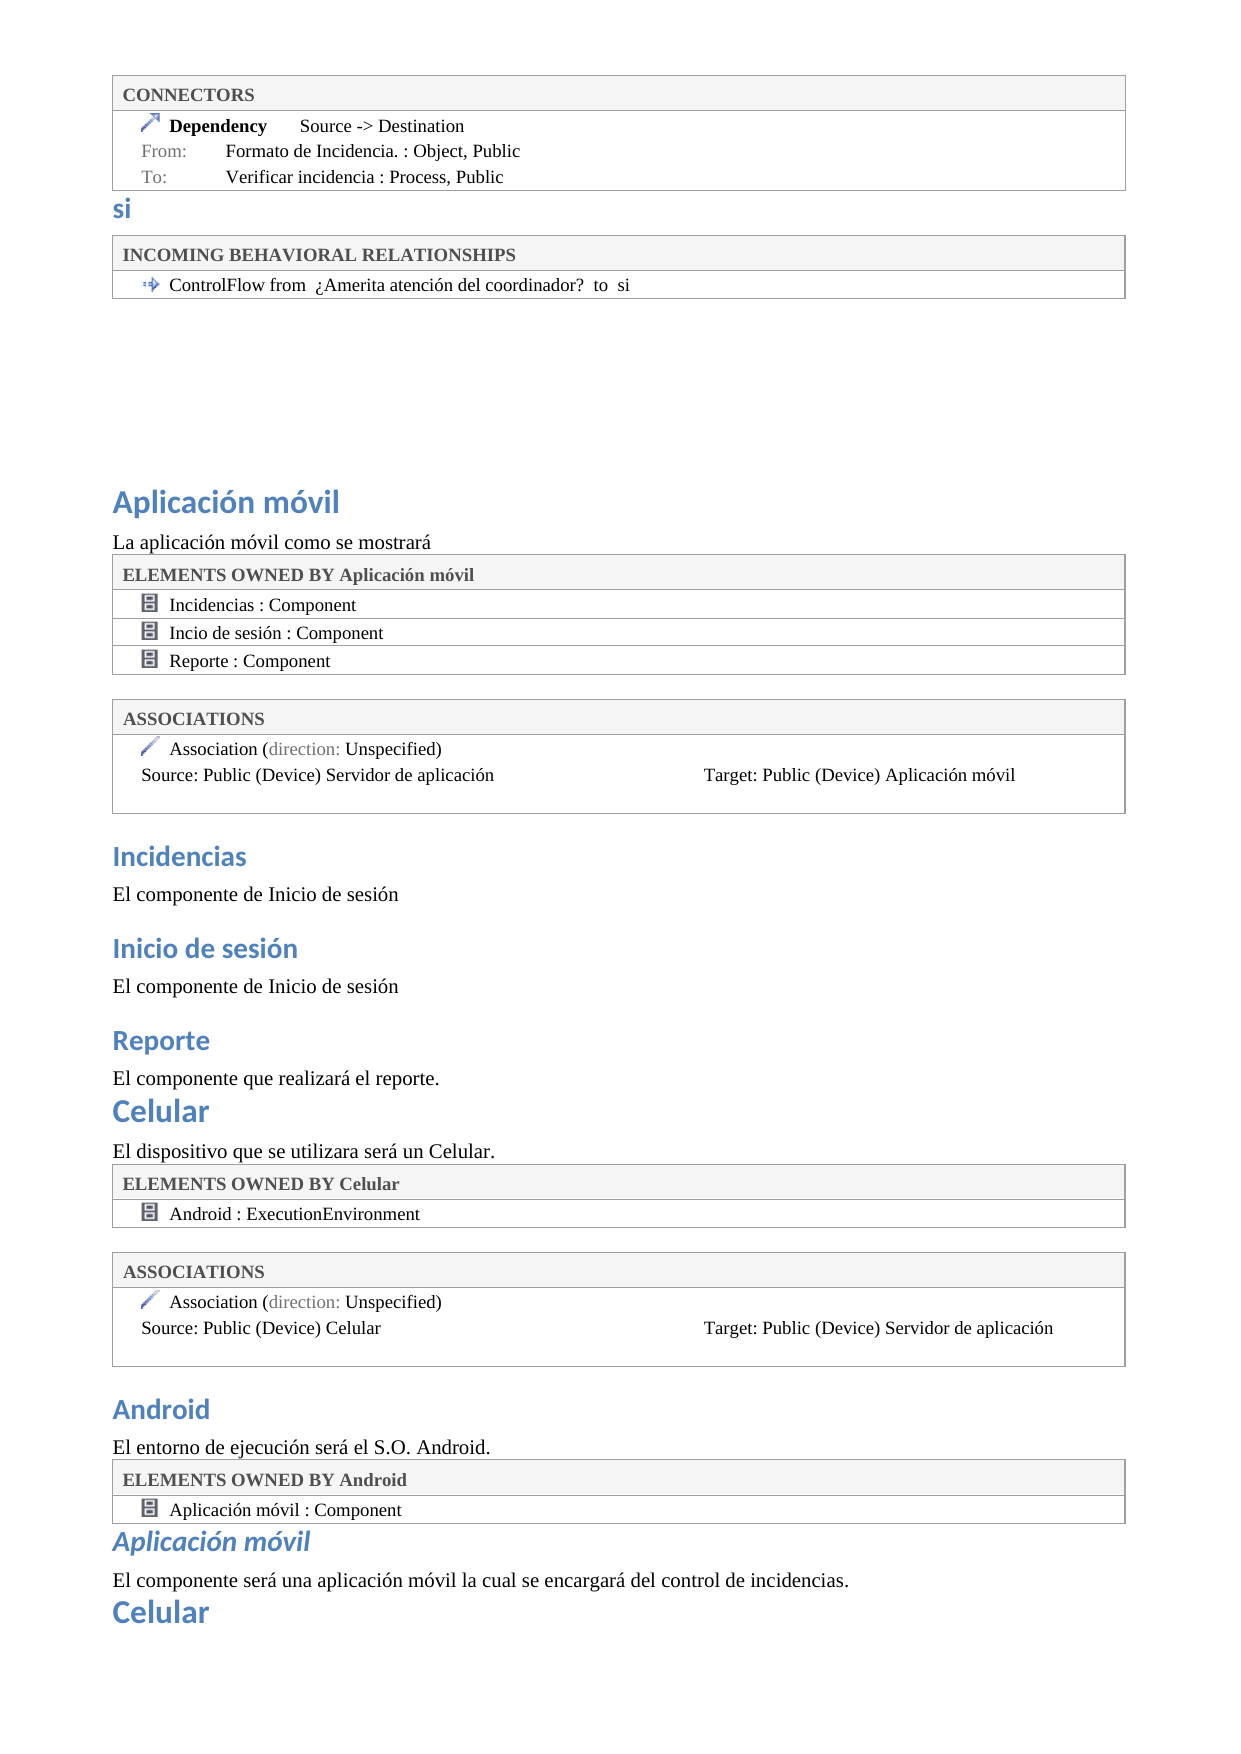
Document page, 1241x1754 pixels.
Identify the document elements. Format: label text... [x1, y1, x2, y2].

table_cell Source: Public (Device) Celular [113, 1315, 675, 1366]
table_cell Association (direction: Unspecified) [113, 735, 1124, 762]
picture [141, 113, 160, 132]
subtitle Inicio de sesión [112, 930, 1128, 966]
subtitle Celular [112, 1090, 1128, 1131]
table_cell Android : ExecutionEnvironment [113, 1200, 1124, 1227]
picture [141, 272, 160, 292]
table_cell Incidencias : Component [113, 590, 1124, 617]
picture [141, 1201, 160, 1221]
table_cell Dependency Source -> Destination From: Formato de Incidencia. : Object, Public To: Verificar incidencia : Process, Public [113, 111, 1125, 189]
text El dispositivo que se utilizara será un Celular. [112, 1139, 1128, 1163]
table_header ASSOCIATIONS [113, 1253, 1124, 1287]
table_header INCOMING BEHAVIORAL RELATIONSHIPS [113, 236, 1124, 270]
table_header ELEMENTS OWNED BY Aplicación móvil [113, 555, 1124, 589]
picture [141, 736, 160, 756]
table_header ELEMENTS OWNED BY Android [113, 1460, 1124, 1494]
table_cell Target: Public (Device) Aplicación móvil [675, 762, 1124, 813]
text La aplicación móvil como se mostrará [112, 530, 1128, 554]
subtitle Aplicación móvil [112, 1523, 1128, 1559]
text El entorno de ejecución será el S.O. Android. [112, 1435, 1128, 1459]
text El componente será una aplicación móvil la cual se encargará del control de incidencias. [112, 1567, 1128, 1592]
picture [141, 620, 160, 640]
picture [141, 1290, 160, 1309]
picture [141, 648, 160, 668]
subtitle si [112, 191, 1128, 226]
text El componente de Inicio de sesión [112, 882, 1128, 906]
subtitle Celular [112, 1592, 1128, 1632]
table_header ASSOCIATIONS [113, 700, 1124, 734]
text El componente de Inicio de sesión [112, 974, 1128, 998]
table_cell Target: Public (Device) Servidor de aplicación [675, 1315, 1124, 1366]
table_header CONNECTORS [113, 76, 1125, 110]
table_header ELEMENTS OWNED BY Celular [113, 1165, 1124, 1198]
subtitle Incidencias [112, 838, 1128, 874]
picture [141, 592, 160, 612]
subtitle Aplicación móvil [112, 481, 1128, 522]
text El componente que realizará el reporte. [112, 1066, 1128, 1090]
table_cell ControlFlow from ¿Amerita atención del coordinador? to si [113, 271, 1124, 298]
subtitle Android [112, 1391, 1128, 1427]
table_cell Aplicación móvil : Component [113, 1496, 1124, 1522]
table_cell Incio de sesión : Component [113, 619, 1124, 645]
table_cell Source: Public (Device) Servidor de aplicación [113, 762, 675, 813]
picture [141, 1497, 160, 1517]
subtitle Reporte [112, 1022, 1128, 1058]
table_cell Reporte : Component [113, 646, 1124, 673]
table_cell Association (direction: Unspecified) [113, 1288, 1124, 1315]
